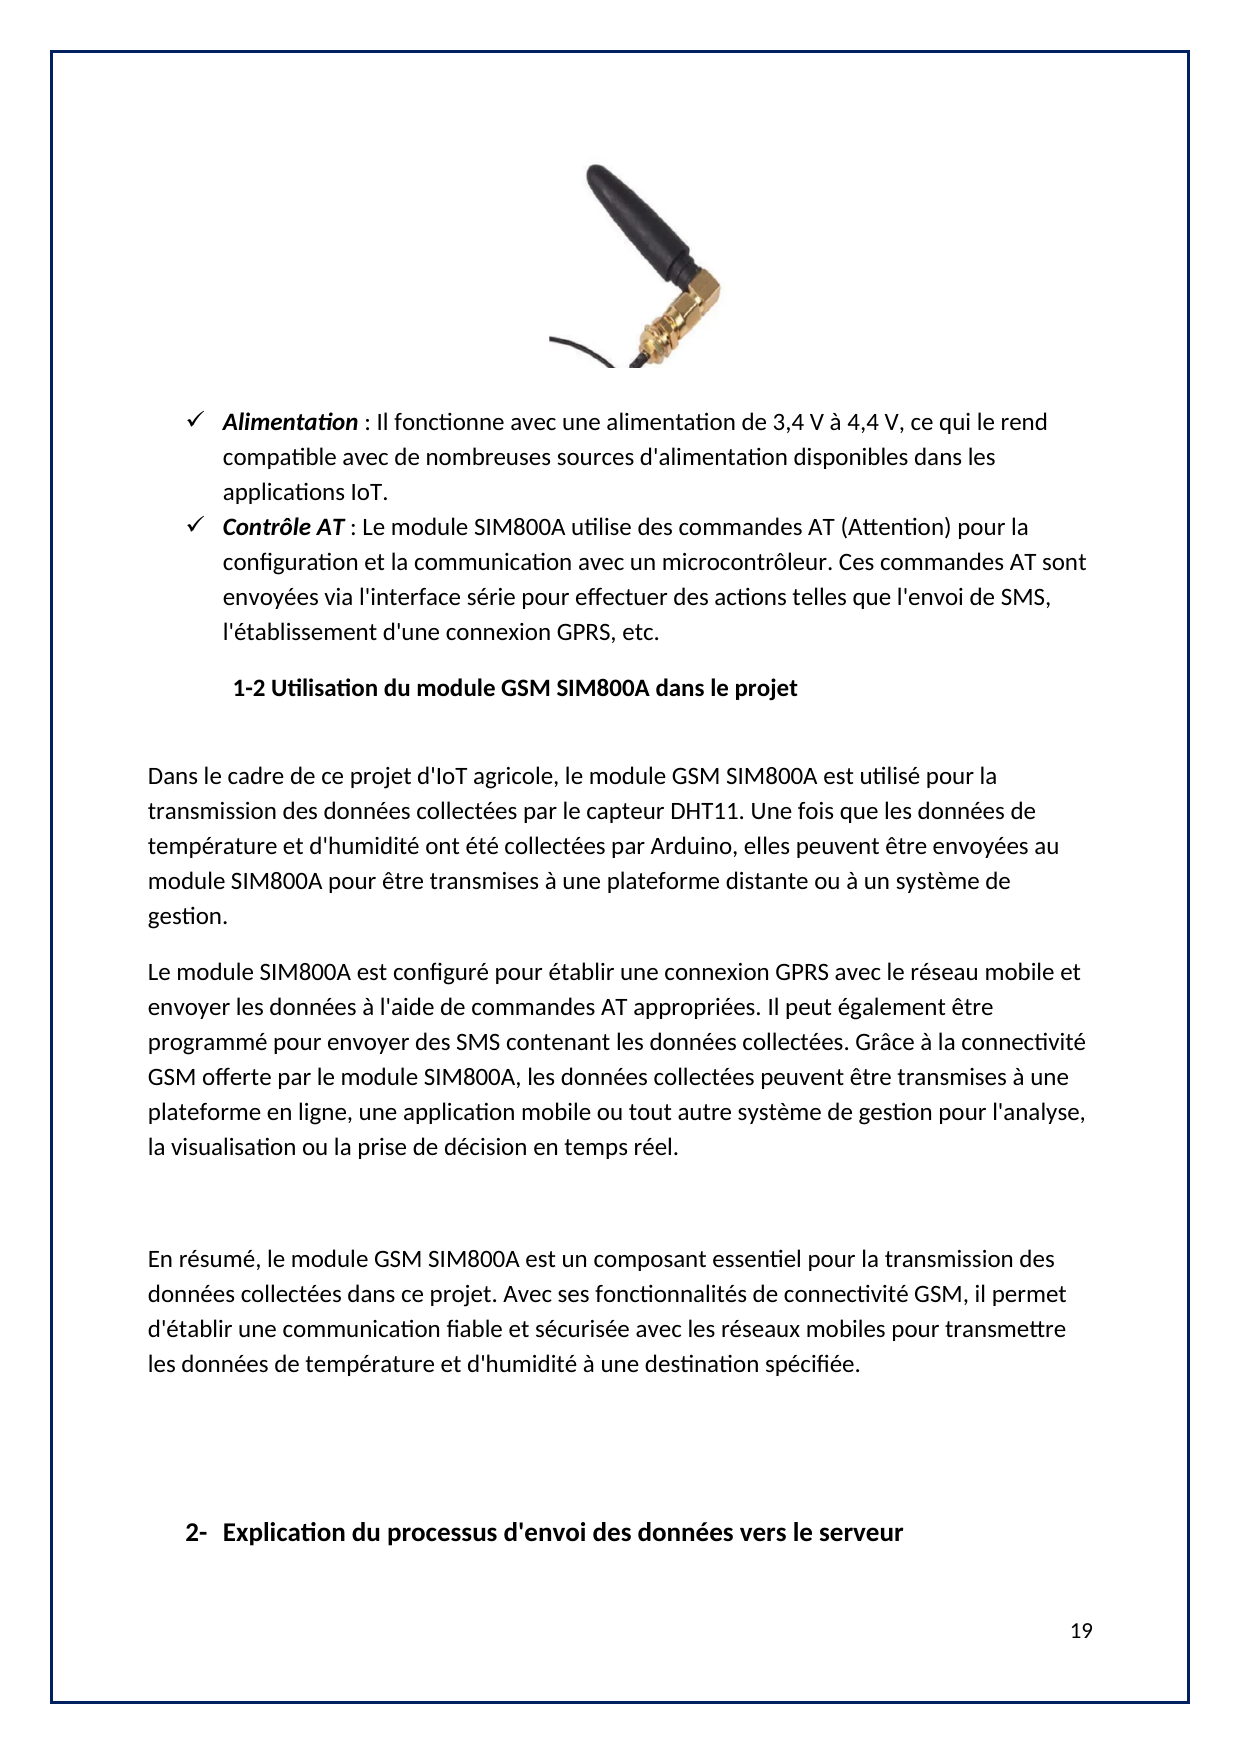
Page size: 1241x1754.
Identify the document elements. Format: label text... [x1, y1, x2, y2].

picture [549, 147, 766, 368]
subtitle 1-2 Utilisation du module GSM SIM800A dans le projet [148, 672, 1093, 703]
list Contrôle AT : Le module SIM800A utilise des commandes AT (Attention) pour la configuration et la communication avec un microcontrôleur. Ces commandes AT sont envoyées via l'interface série pour effectuer des actions telles que l'envoi de SMS, l'établissement d'une connexion GPRS, etc. [185, 512, 1093, 647]
text Le module SIM800A est configuré pour établir une connexion GPRS avec le réseau mobile et envoyer les données à l'aide de commandes AT appropriées. Il peut également être programmé pour envoyer des SMS contenant les données collectées. Grâce à la connectivité GSM offerte par le module SIM800A, les données collectées peuvent être transmises à une plateforme en ligne, une application mobile ou tout autre système de gestion pour l'analyse, la visualisation ou la prise de décision en temps réel. [148, 956, 1093, 1162]
text Dans le cadre de ce projet d'IoT agricole, le module GSM SIM800A est utilisé pour la transmission des données collectées par le capteur DHT11. Une fois que les données de température et d'humidité ont été collectées par Arduino, elles peuvent être envoyées au module SIM800A pour être transmises à une plateforme distante ou à un système de gestion. [148, 760, 1093, 931]
subtitle Explication du processus d'envoi des données vers le serveur [185, 1515, 1093, 1548]
text En résumé, le module GSM SIM800A est un composant essentiel pour la transmission des données collectées dans ce projet. Avec ses fonctionnalités de connectivité GSM, il permet d'établir une communication fiable et sécurisée avec les réseaux mobiles pour transmettre les données de température et d'humidité à une destination spécifiée. [148, 1243, 1093, 1378]
list Alimentation : Il fonctionne avec une alimentation de 3,4 V à 4,4 V, ce qui le rend compatible avec de nombreuses sources d'alimentation disponibles dans les applications IoT. [185, 407, 1093, 507]
